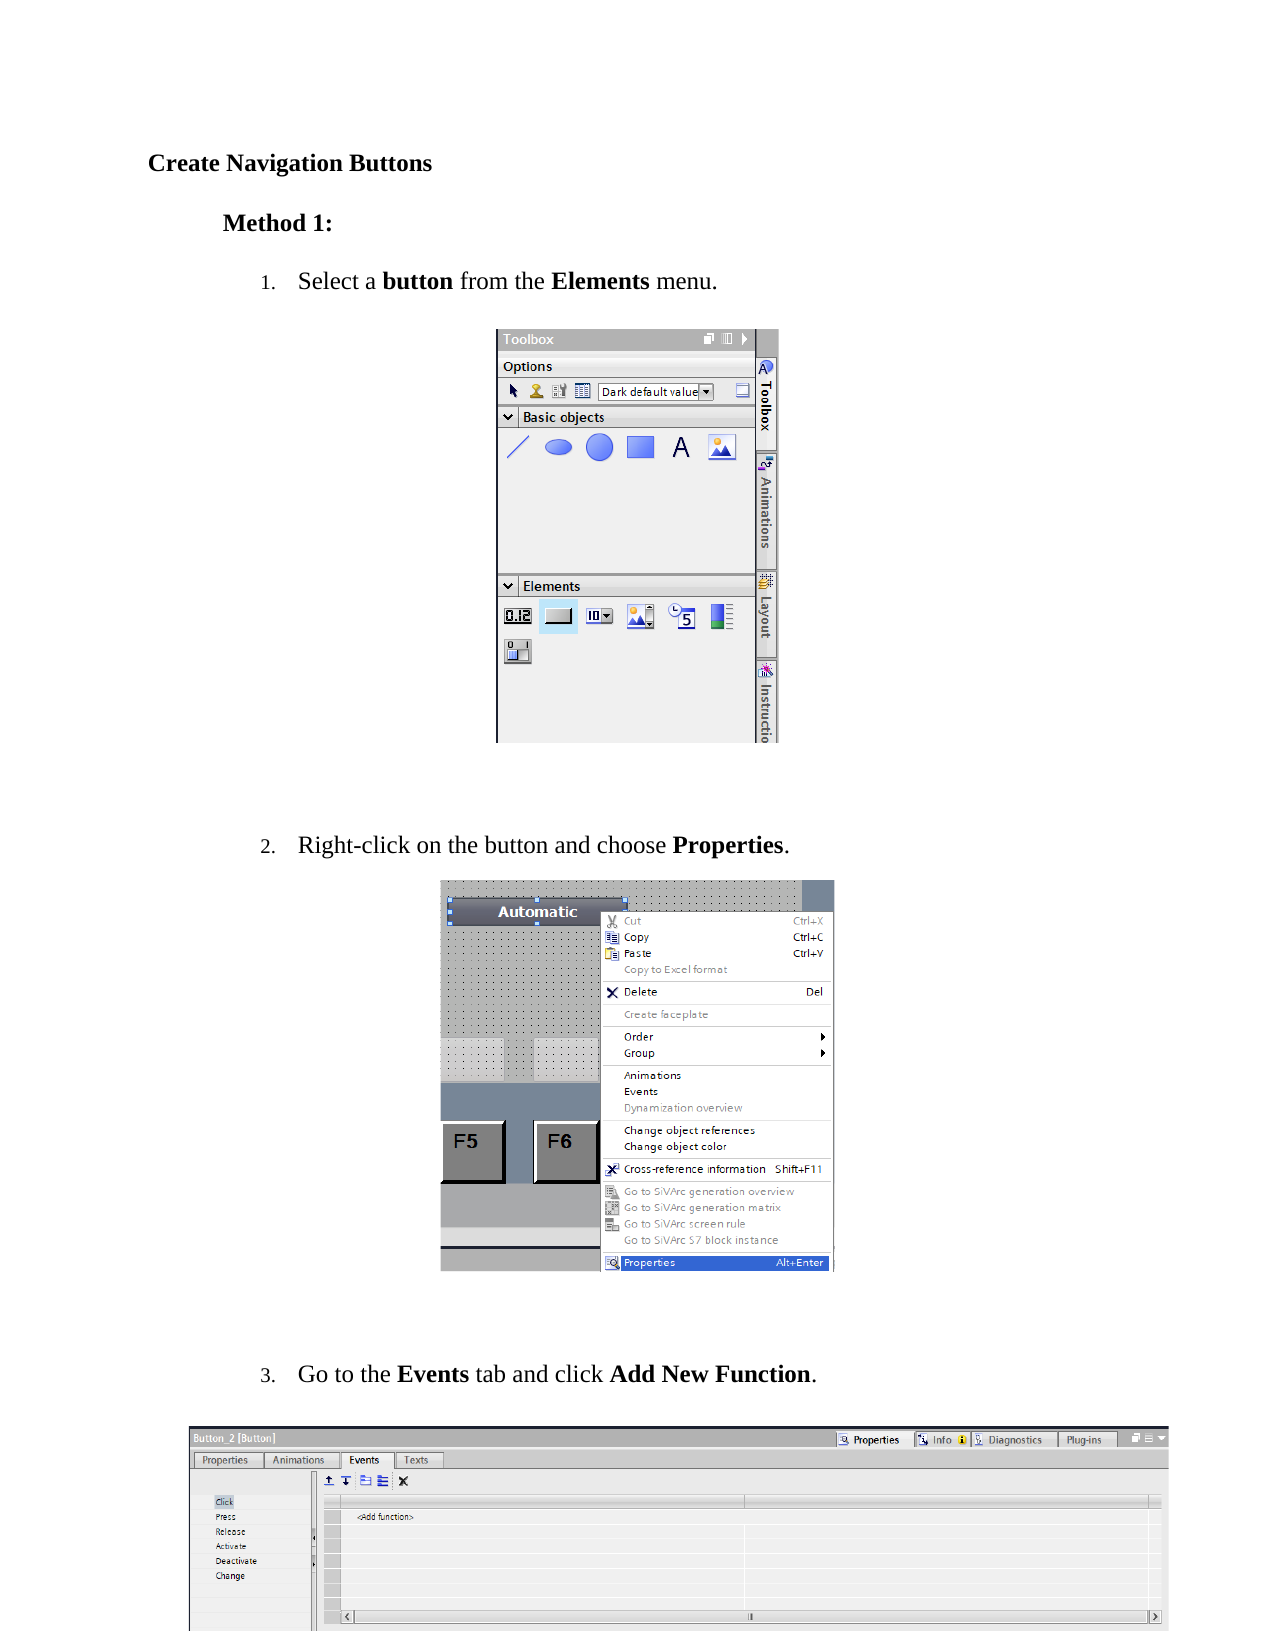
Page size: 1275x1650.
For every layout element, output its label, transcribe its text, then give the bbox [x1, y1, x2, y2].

picture [188, 1426, 1169, 1631]
picture [440, 880, 835, 1272]
picture [496, 329, 779, 743]
text Method 1: [223, 208, 1127, 237]
list Select a button from the Elements menu. [260, 266, 1127, 294]
subtitle Create Navigation Buttons [148, 148, 1127, 176]
list Right-click on the button and choose Properties. [260, 830, 1127, 859]
list Go to the Events tab and click Add New Function. [260, 1359, 1127, 1387]
